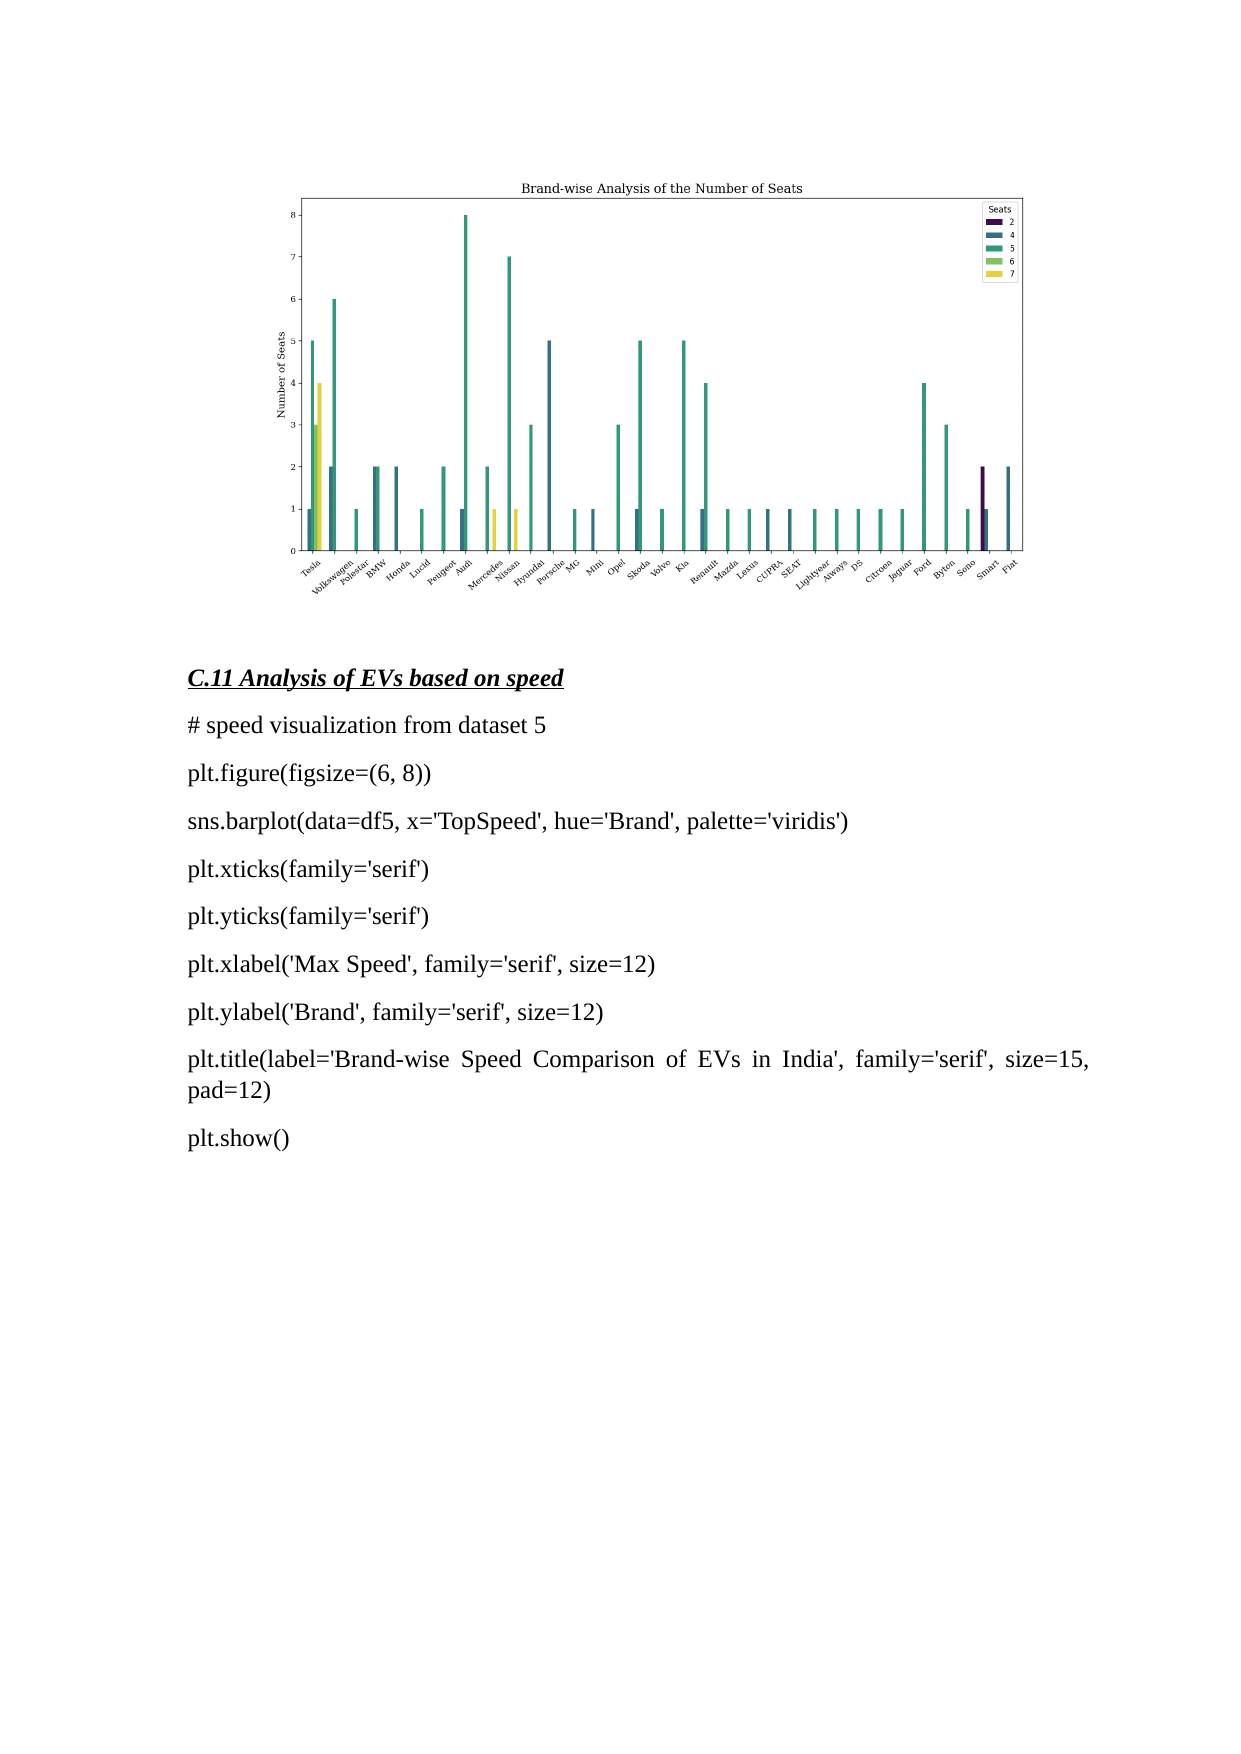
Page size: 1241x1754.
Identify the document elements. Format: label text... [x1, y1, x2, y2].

text plt.figure(figsize=(6, 8)) [187, 758, 1090, 787]
text plt.title(label='Brand-wise Speed Comparison of EVs in India', family='serif', size=15, pad=12) [187, 1044, 1090, 1104]
text plt.xlabel('Max Speed', family='serif', size=12) [187, 949, 1090, 978]
picture [187, 150, 1074, 597]
text plt.ylabel('Brand', family='serif', size=12) [187, 997, 1090, 1026]
text plt.show() [187, 1123, 1090, 1152]
text plt.xticks(family='serif') [187, 854, 1090, 882]
text # speed visualization from dataset 5 [187, 711, 1090, 739]
text C.11 Analysis of EVs based on speed [187, 663, 1090, 692]
text plt.yticks(family='serif') [187, 901, 1090, 930]
text sns.barplot(data=df5, x='TopSpeed', hue='Brand', palette='viridis') [187, 806, 1090, 835]
